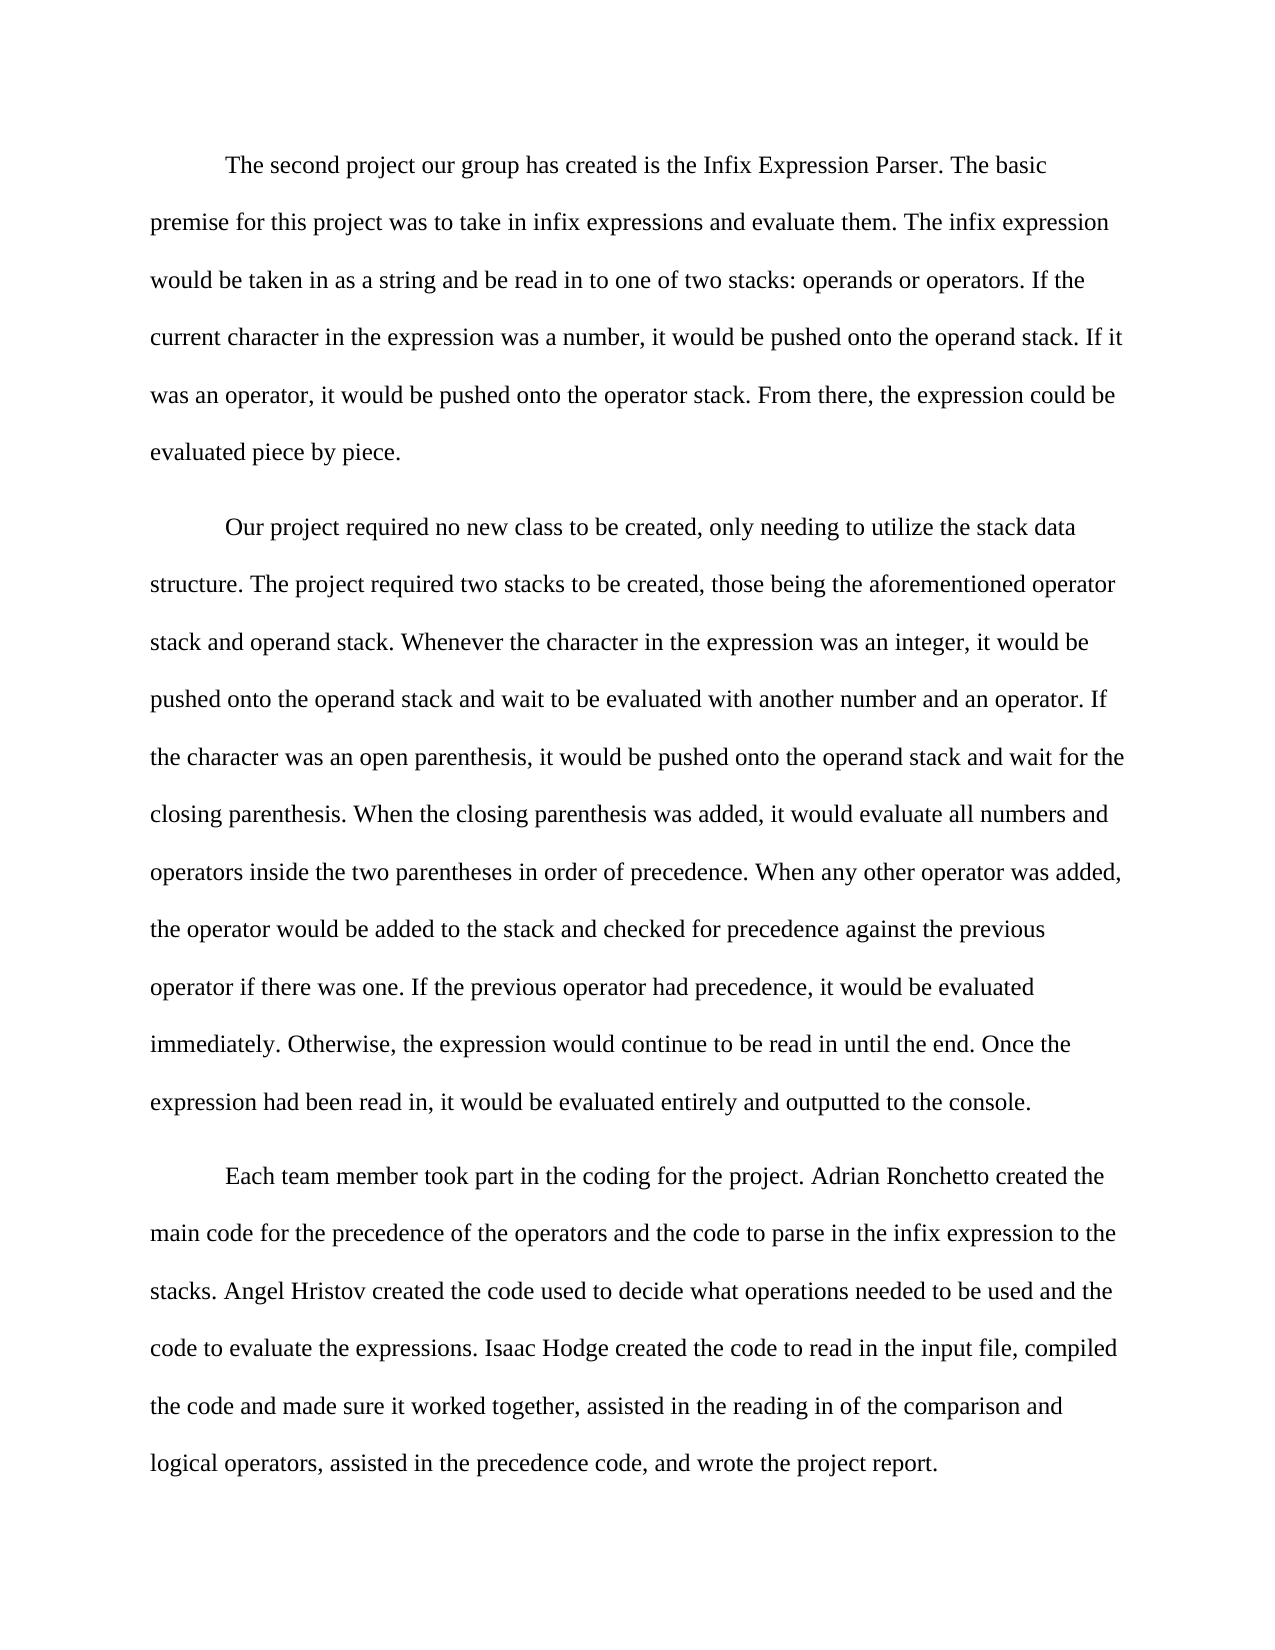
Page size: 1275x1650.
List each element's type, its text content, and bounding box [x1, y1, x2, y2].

text The second project our group has created is the Infix Expression Parser. The basic premise for this project was to take in infix expressions and evaluate them. The infix expression would be taken in as a string and be read in to one of two stacks: operands or operators. If the current character in the expression was a number, it would be pushed onto the operand stack. If it was an operator, it would be pushed onto the operator stack. From there, the expression could be evaluated piece by piece. [150, 150, 1125, 466]
text Each team member took part in the coding for the project. Adrian Ronchetto created the main code for the precedence of the operators and the code to parse in the infix expression to the stacks. Angel Hristov created the code used to decide what operations needed to be used and the code to evaluate the expressions. Isaac Hodge created the code to read in the input file, compiled the code and made sure it worked together, assisted in the reading in of the comparison and logical operators, assisted in the precedence code, and wrote the project report. [150, 1161, 1125, 1477]
text Our project required no new class to be created, only needing to utilize the stack data structure. The project required two stacks to be created, those being the aforementioned operator stack and operand stack. Whenever the character in the expression was an integer, it would be pushed onto the operand stack and wait to be evaluated with another number and an operator. If the character was an open parenthesis, it would be pushed onto the operand stack and wait for the closing parenthesis. When the closing parenthesis was added, it would evaluate all numbers and operators inside the two parentheses in order of precedence. When any other operator was added, the operator would be added to the stack and checked for precedence against the previous operator if there was one. If the previous operator had precedence, it would be evaluated immediately. Otherwise, the expression would continue to be read in until the end. Once the expression had been read in, it would be evaluated entirely and outputted to the console. [150, 512, 1125, 1115]
